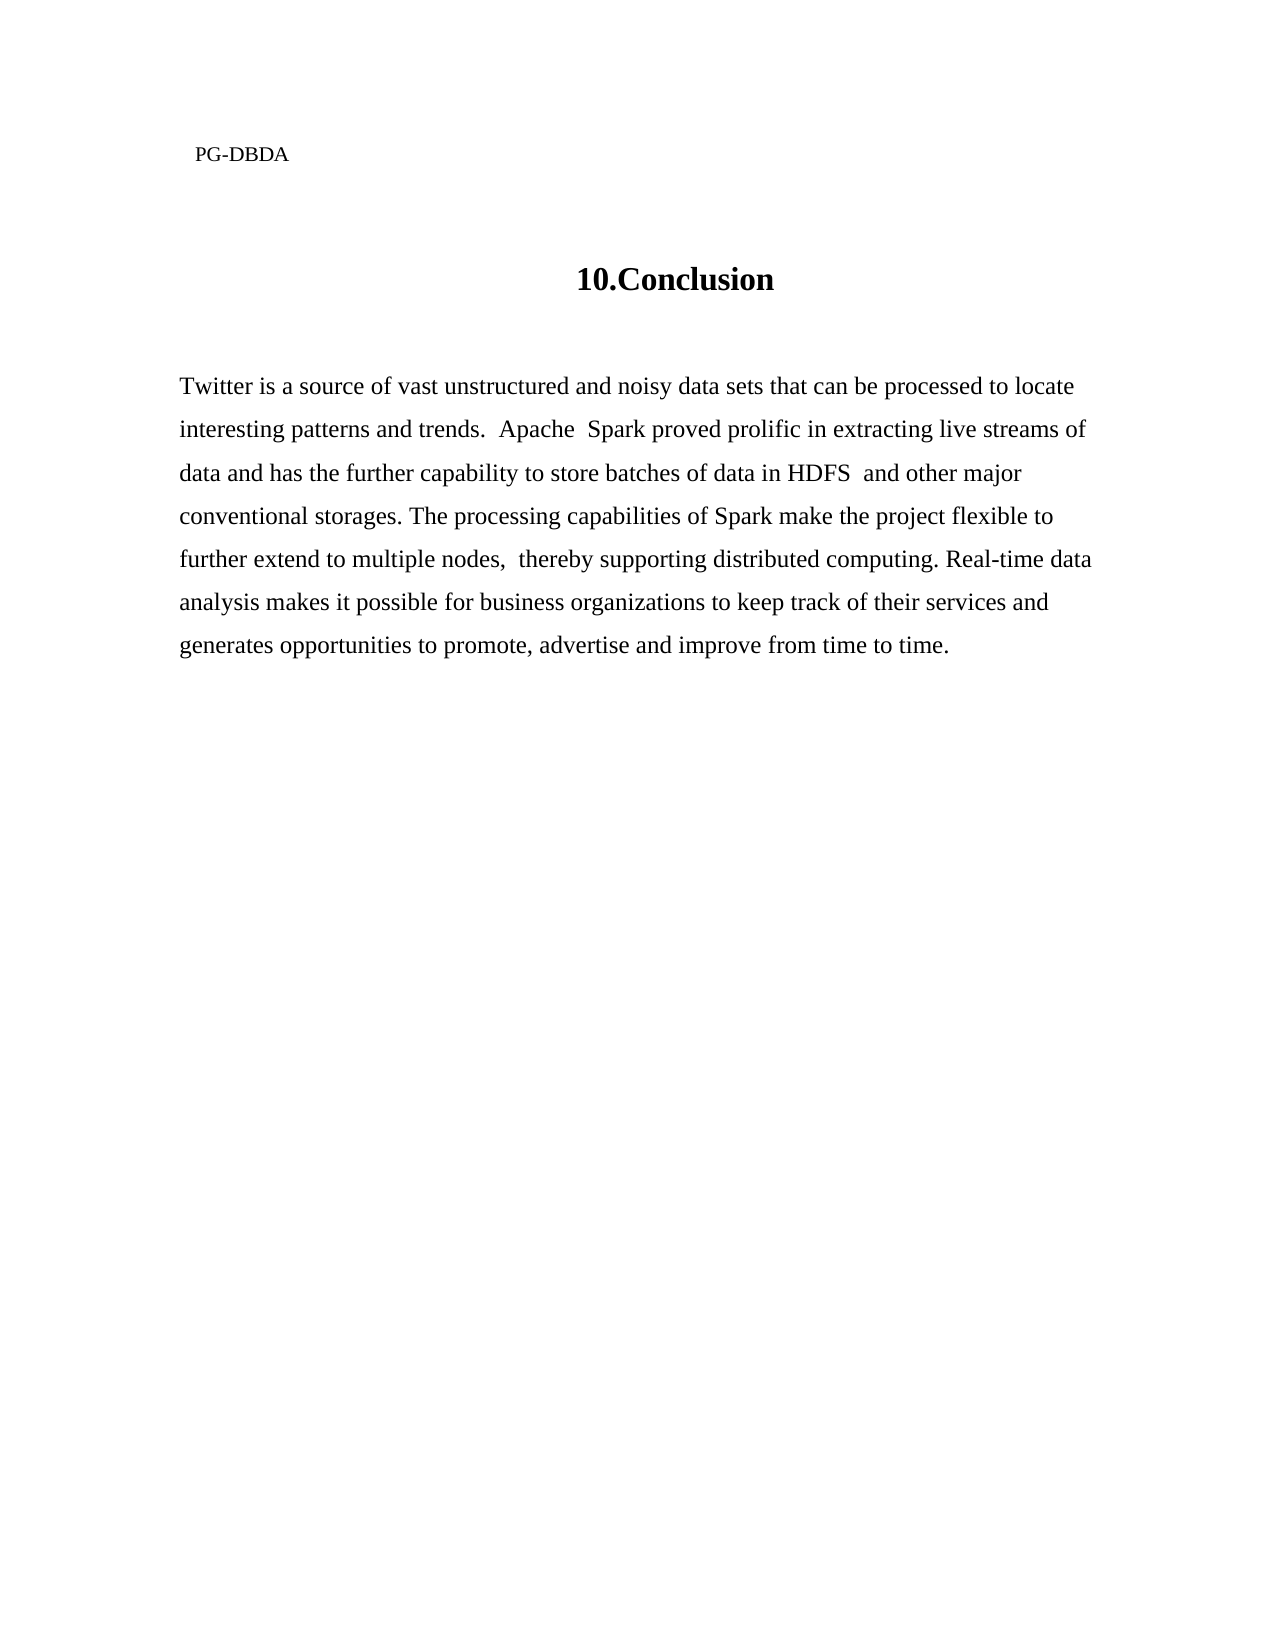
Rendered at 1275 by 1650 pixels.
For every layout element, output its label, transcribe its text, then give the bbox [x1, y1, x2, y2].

subtitle 10.Conclusion [254, 259, 1096, 298]
text Twitter is a source of vast unstructured and noisy data sets that can be processed to locate interesting patterns and trends. Apache Spark proved prolific in extracting live streams of data and has the further capability to store batches of data in HDFS and other major conventional storages. The processing capabilities of Spark make the project flexible to further extend to multiple nodes, thereby supporting distributed computing. Real-time data analysis makes it possible for business organizations to keep track of their services and generates opportunities to promote, advertise and improve from time to time. [179, 371, 1096, 659]
